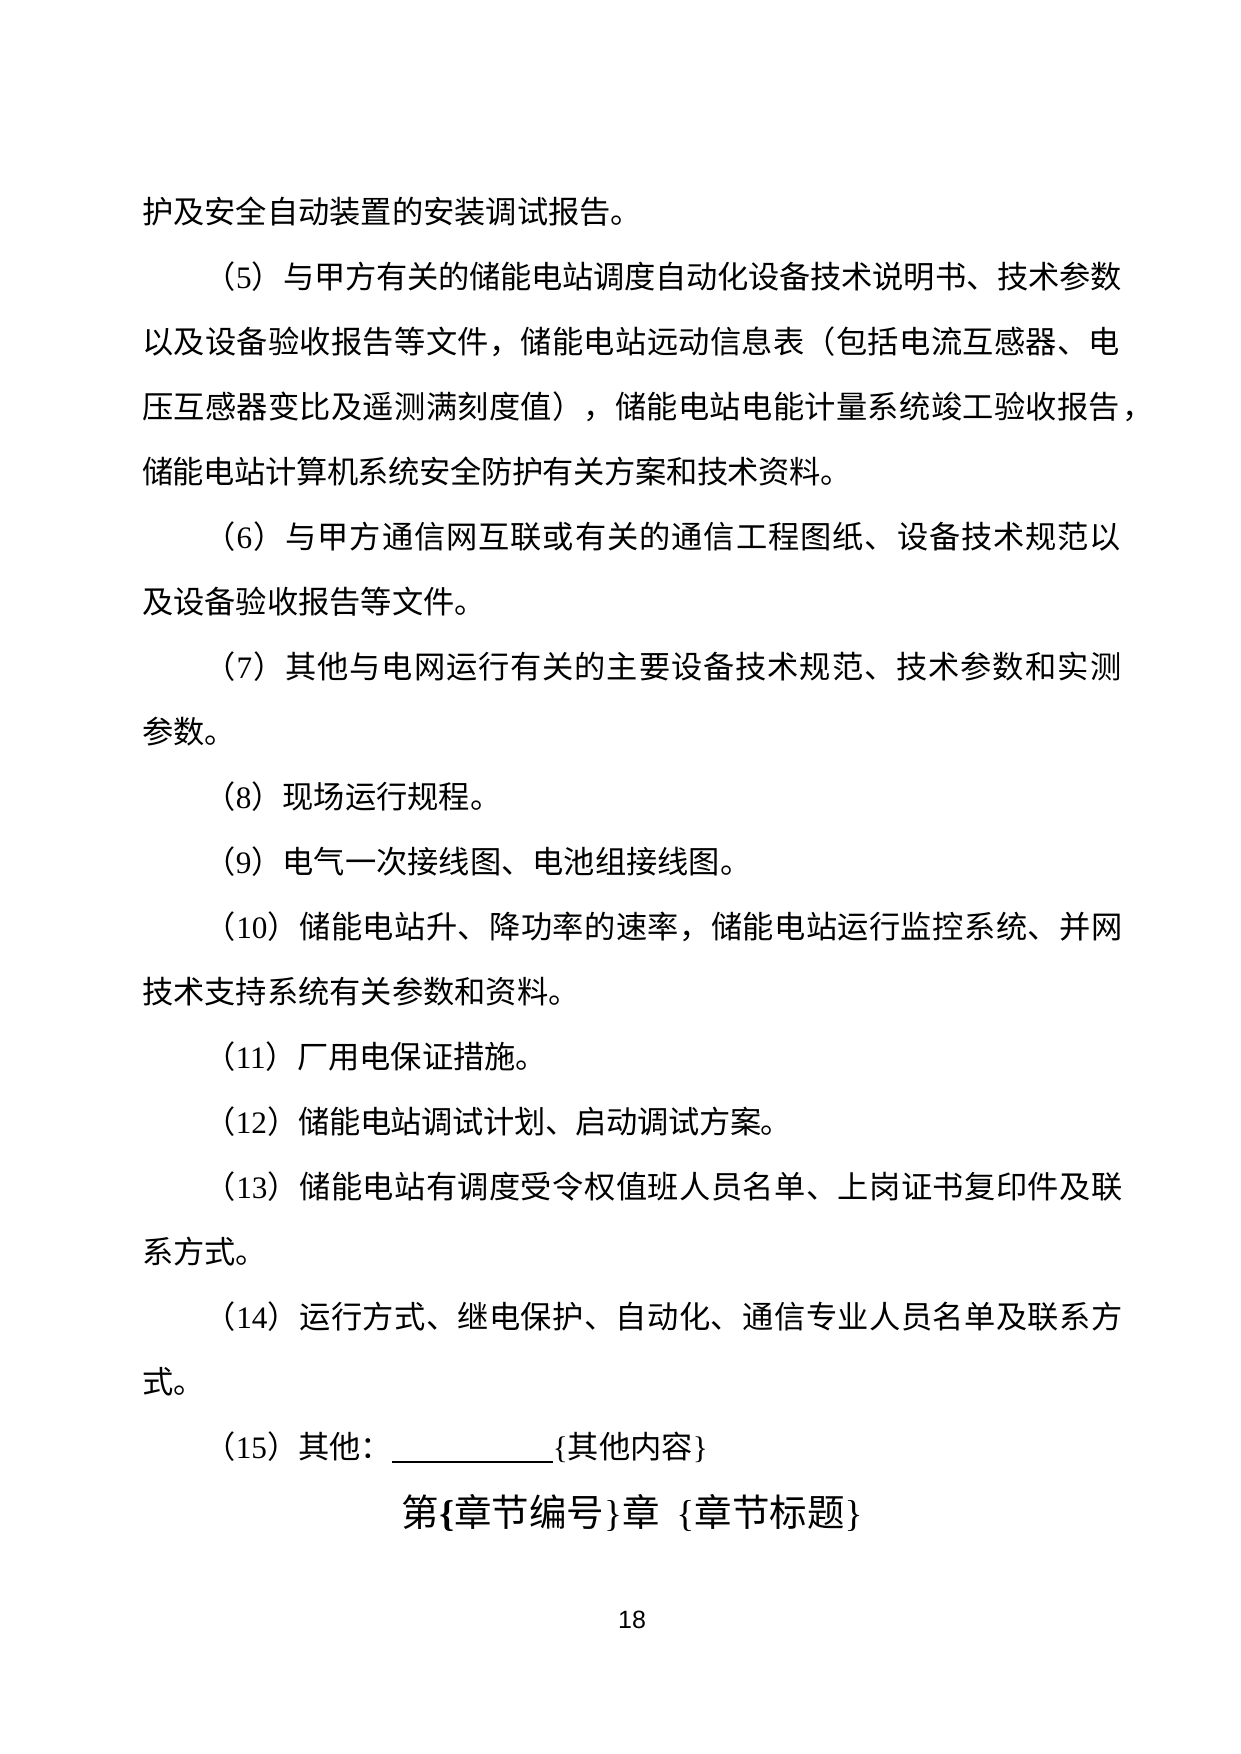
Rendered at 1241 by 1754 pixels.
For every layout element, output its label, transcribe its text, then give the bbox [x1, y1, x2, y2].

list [142, 177, 1122, 242]
list （8）现场运行规程。 [142, 762, 1122, 827]
list （12）储能电站调试计划、启动调试方案。 [142, 1087, 1122, 1152]
list （13）储能电站有调度受令权值班人员名单、上岗证书复印件及联系方式。 [142, 1152, 1122, 1282]
text 第{章节编号}章 {章节标题} [142, 1477, 1122, 1542]
list （11）厂用电保证措施。 [142, 1022, 1122, 1087]
list （5）与甲方有关的储能电站调度自动化设备技术说明书、技术参数以及设备验收报告等文件，储能电站远动信息表（包括电流互感器、电压互感器变比及遥测满刻度值），储能电站电能计量系统竣工验收报告，储能电站计算机系统安全防护有关方案和技术资料。 [142, 242, 1122, 502]
list （9）电气一次接线图、电池组接线图。 [142, 827, 1122, 892]
list （14）运行方式、继电保护、自动化、通信专业人员名单及联系方式。 [142, 1282, 1122, 1412]
list （15）其他： {其他内容} [142, 1412, 1122, 1477]
list （7）其他与电网运行有关的主要设备技术规范、技术参数和实测参数。 [142, 632, 1122, 762]
list （6）与甲方通信网互联或有关的通信工程图纸、设备技术规范以及设备验收报告等文件。 [142, 502, 1122, 632]
list （10）储能电站升、降功率的速率，储能电站运行监控系统、并网技术支持系统有关参数和资料。 [142, 892, 1122, 1022]
